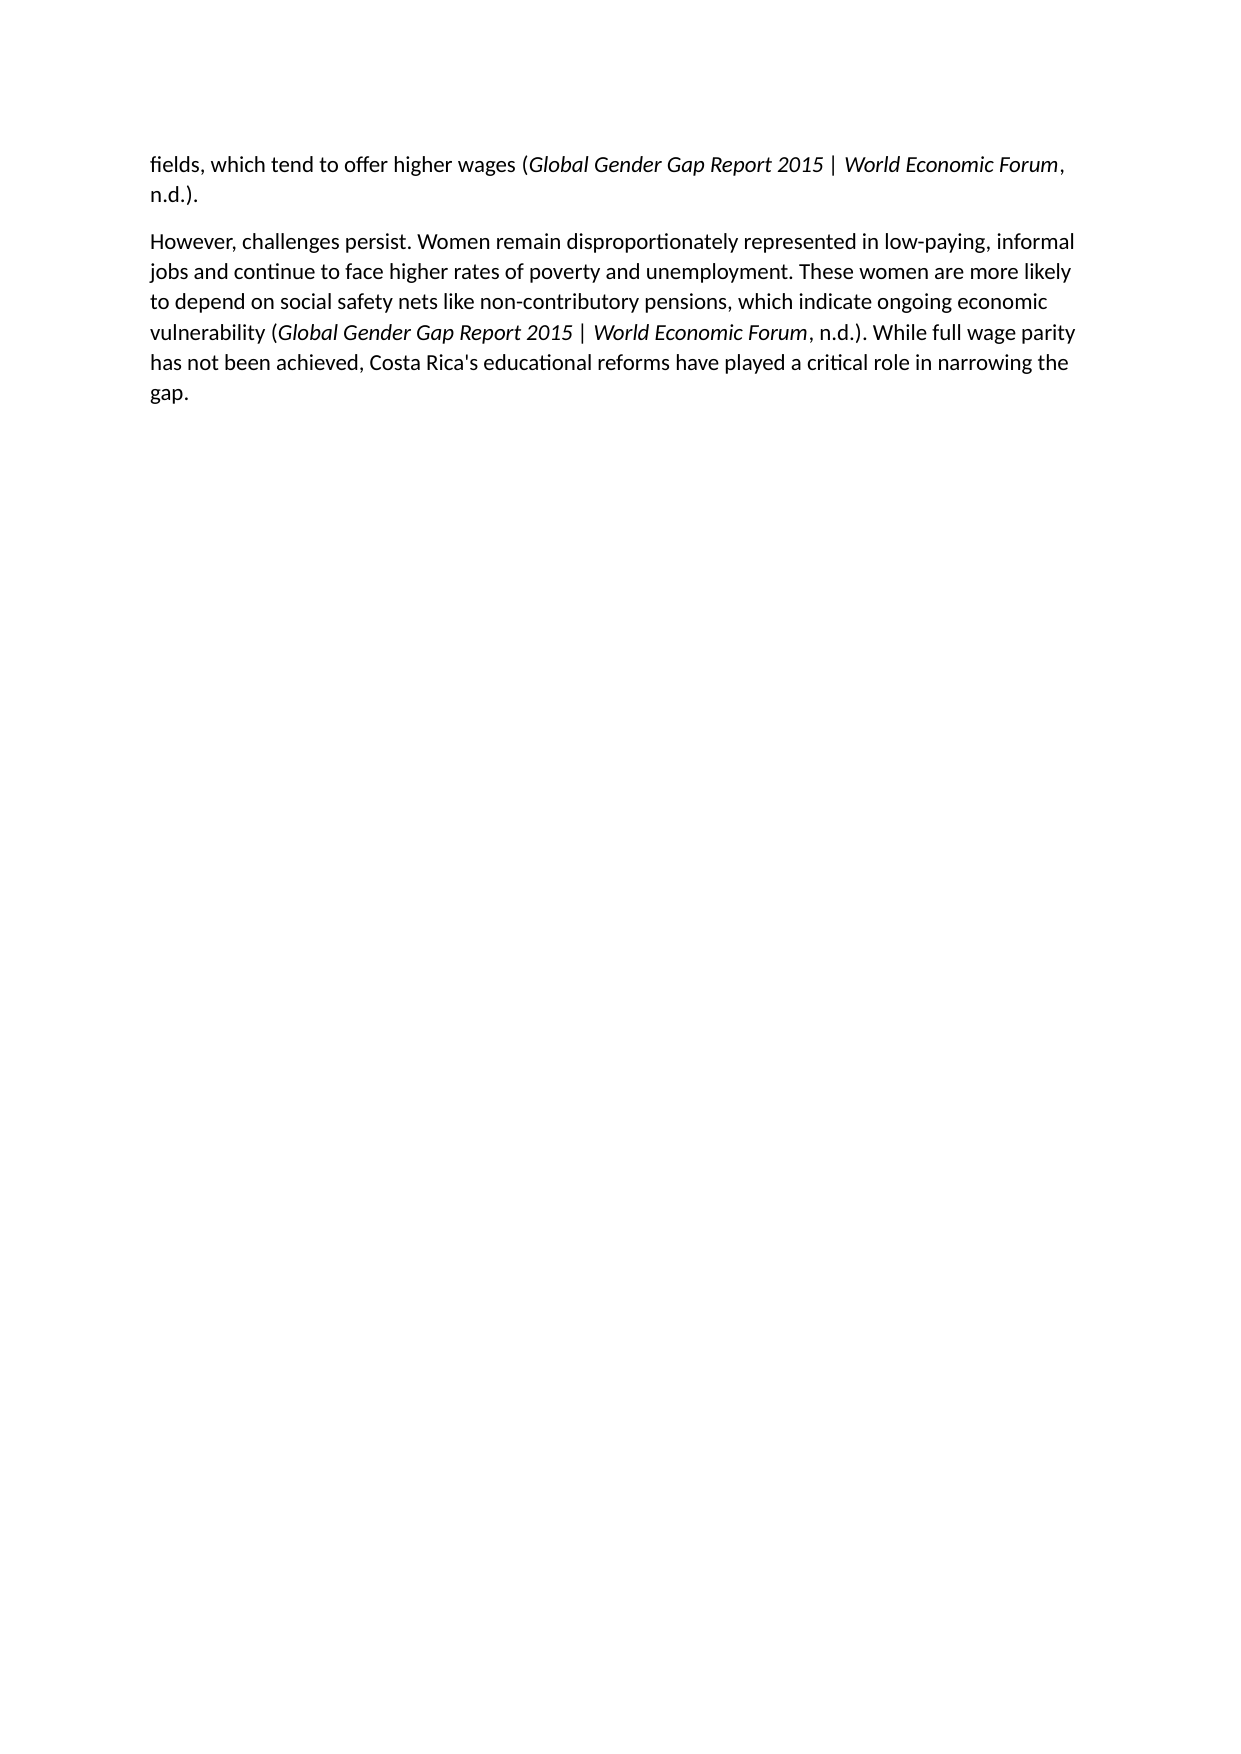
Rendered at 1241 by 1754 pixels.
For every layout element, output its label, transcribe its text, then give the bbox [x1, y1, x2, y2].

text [150, 150, 1090, 208]
text However, challenges persist. Women remain disproportionately represented in low-paying, informal jobs and continue to face higher rates of poverty and unemployment. These women are more likely to depend on social safety nets like non-contributory pensions, which indicate ongoing economic vulnerability (Global Gender Gap Report 2015 | World Economic Forum, n.d.). While full wage parity has not been achieved, Costa Rica's educational reforms have played a critical role in narrowing the gap. [150, 227, 1090, 406]
